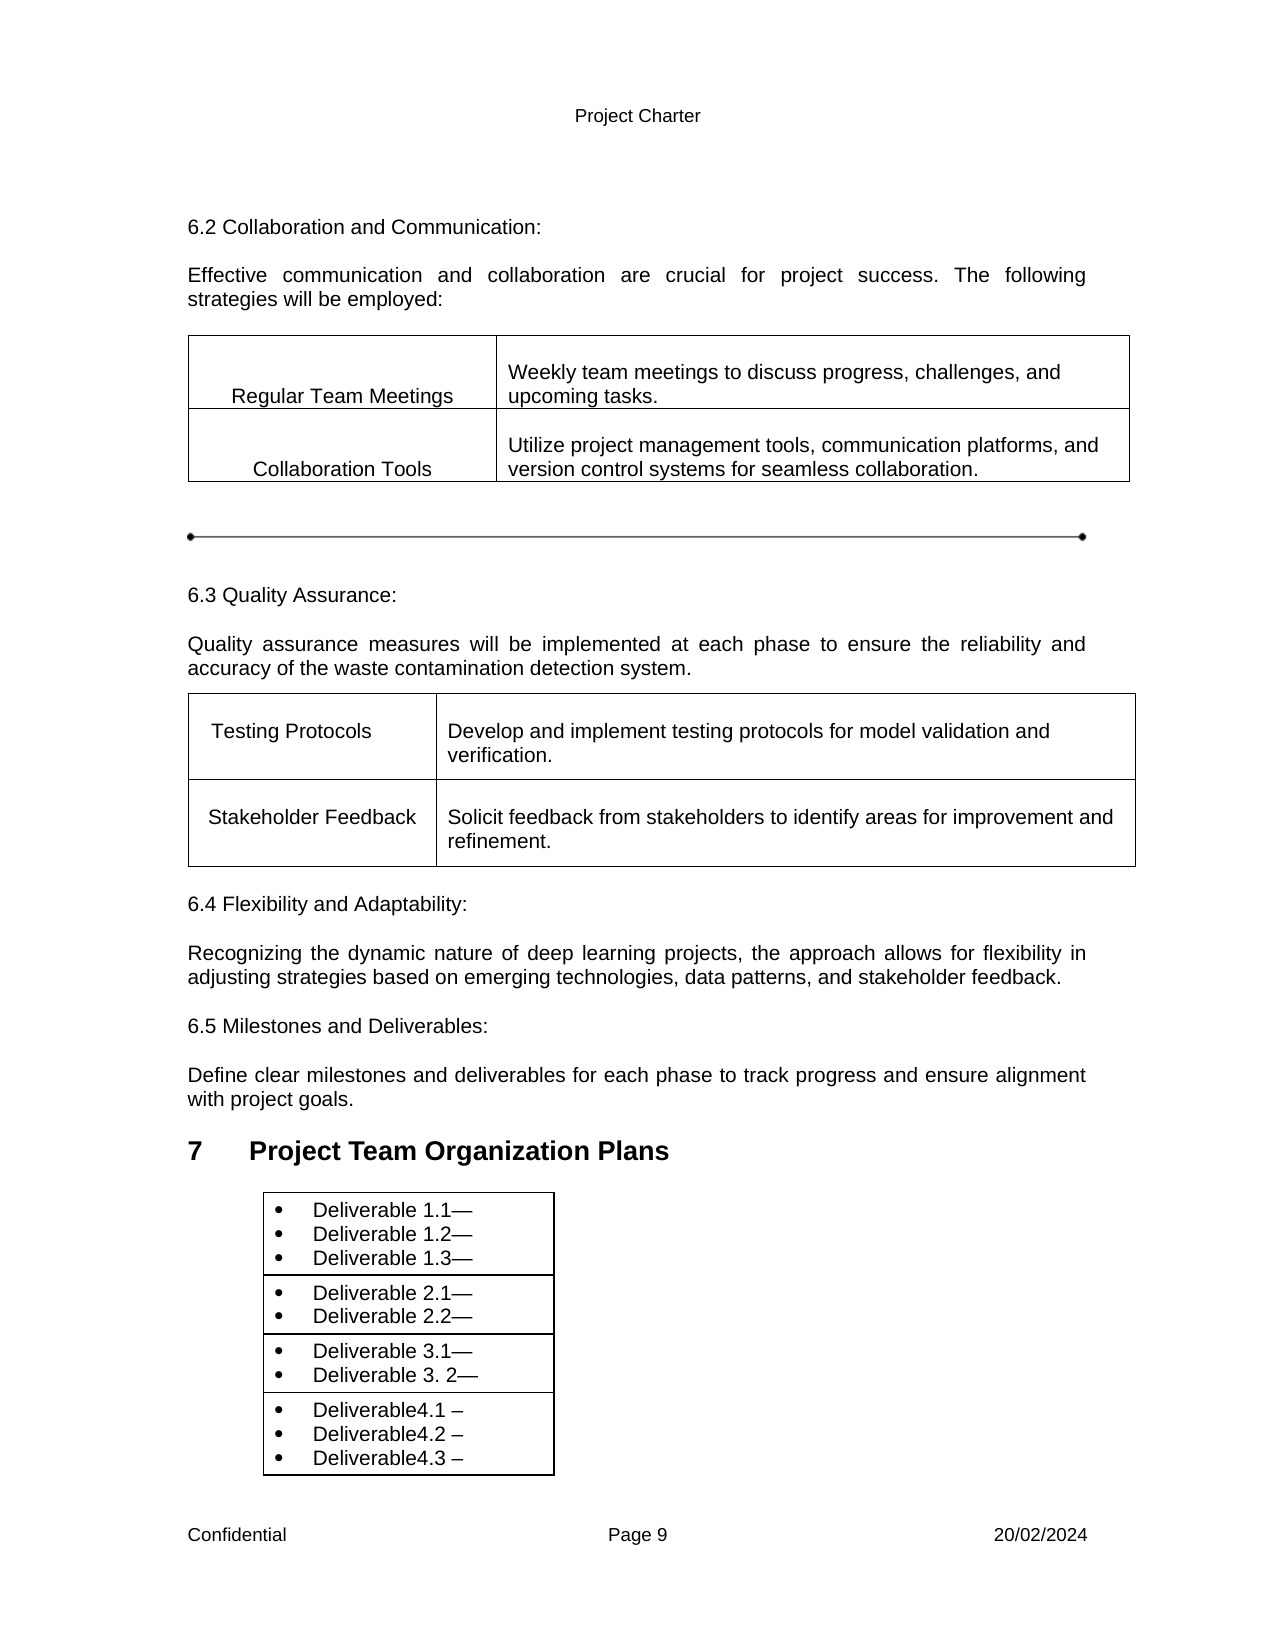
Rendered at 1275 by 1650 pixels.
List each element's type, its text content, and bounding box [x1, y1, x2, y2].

table_header Develop and implement testing protocols for model validation and verification. [437, 694, 1135, 779]
table_cell Deliverable 3.1— Deliverable 3. 2— [264, 1335, 553, 1392]
table_cell Deliverable 2.1— Deliverable 2.2— [264, 1276, 553, 1333]
text 6.2 Collaboration and Communication: [187, 215, 1087, 239]
text 6.5 Milestones and Deliverables: [187, 1013, 1087, 1037]
text 6.3 Quality Assurance: [187, 583, 1087, 607]
table_cell Stakeholder Feedback [189, 780, 436, 866]
table_header Testing Protocols [189, 694, 436, 779]
text Quality assurance measures will be implemented at each phase to ensure the reliability and accuracy of the waste contamination detection system. [187, 632, 1087, 680]
table_header Deliverable 1.1— Deliverable 1.2— Deliverable 1.3— [264, 1193, 553, 1274]
table_header Regular Team Meetings [189, 336, 496, 408]
text Recognizing the dynamic nature of deep learning projects, the approach allows for flexibility in adjusting strategies based on emerging technologies, data patterns, and stakeholder feedback. [187, 941, 1087, 988]
picture [187, 530, 1088, 546]
text Effective communication and collaboration are crucial for project success. The following strategies will be employed: [187, 263, 1087, 311]
table_cell Collaboration Tools [189, 409, 496, 481]
subtitle Project Team Organization Plans [187, 1135, 1087, 1167]
table_cell Solicit feedback from stakeholders to identify areas for improvement and refinement. [437, 780, 1135, 866]
table_cell Deliverable4.1 – Deliverable4.2 – Deliverable4.3 – [264, 1393, 553, 1474]
table_cell Utilize project management tools, communication platforms, and version control systems for seamless collaboration. [497, 409, 1129, 481]
text Define clear milestones and deliverables for each phase to track progress and ensure alignment with project goals. [187, 1062, 1087, 1110]
text 6.4 Flexibility and Adaptability: [187, 892, 1087, 916]
table_header Weekly team meetings to discuss progress, challenges, and upcoming tasks. [497, 336, 1129, 408]
